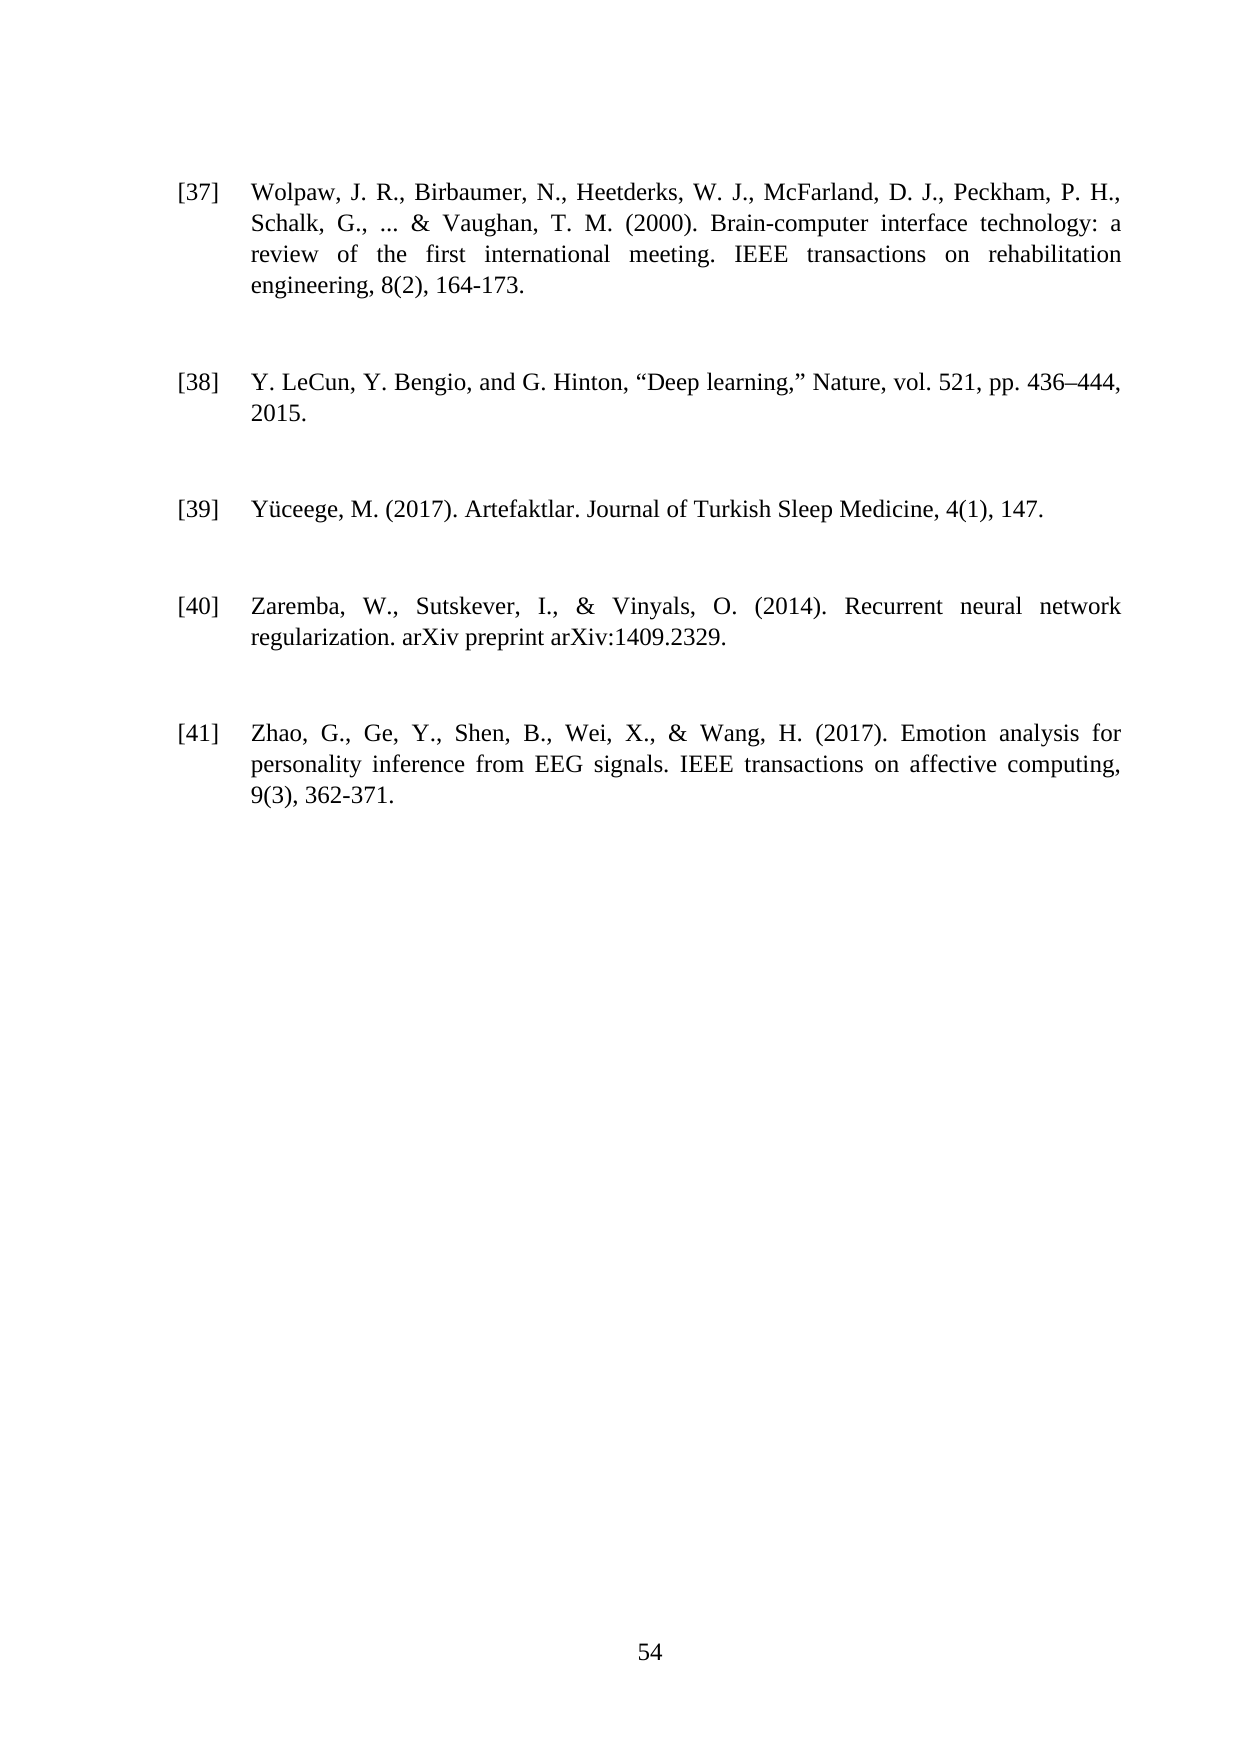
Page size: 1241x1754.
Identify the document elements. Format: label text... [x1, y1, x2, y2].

text [38] Y. LeCun, Y. Bengio, and G. Hinton, “Deep learning,” Nature, vol. 521, pp. 436–444, 2015. [177, 367, 1122, 427]
text [40] Zaremba, W., Sutskever, I., & Vinyals, O. (2014). Recurrent neural network regularization. arXiv preprint arXiv:1409.2329. [177, 591, 1122, 651]
text [39] Yüceege, M. (2017). Artefaktlar. Journal of Turkish Sleep Medicine, 4(1), 147. [177, 494, 1122, 523]
text [41] Zhao, G., Ge, Y., Shen, B., Wei, X., & Wang, H. (2017). Emotion analysis for personality inference from EEG signals. IEEE transactions on affective computing, 9(3), 362-371. [177, 718, 1122, 809]
text [37] Wolpaw, J. R., Birbaumer, N., Heetderks, W. J., McFarland, D. J., Peckham, P. H., Schalk, G., ... & Vaughan, T. M. (2000). Brain-computer interface technology: a review of the first international meeting. IEEE transactions on rehabilitation engineering, 8(2), 164-173. [177, 177, 1122, 299]
